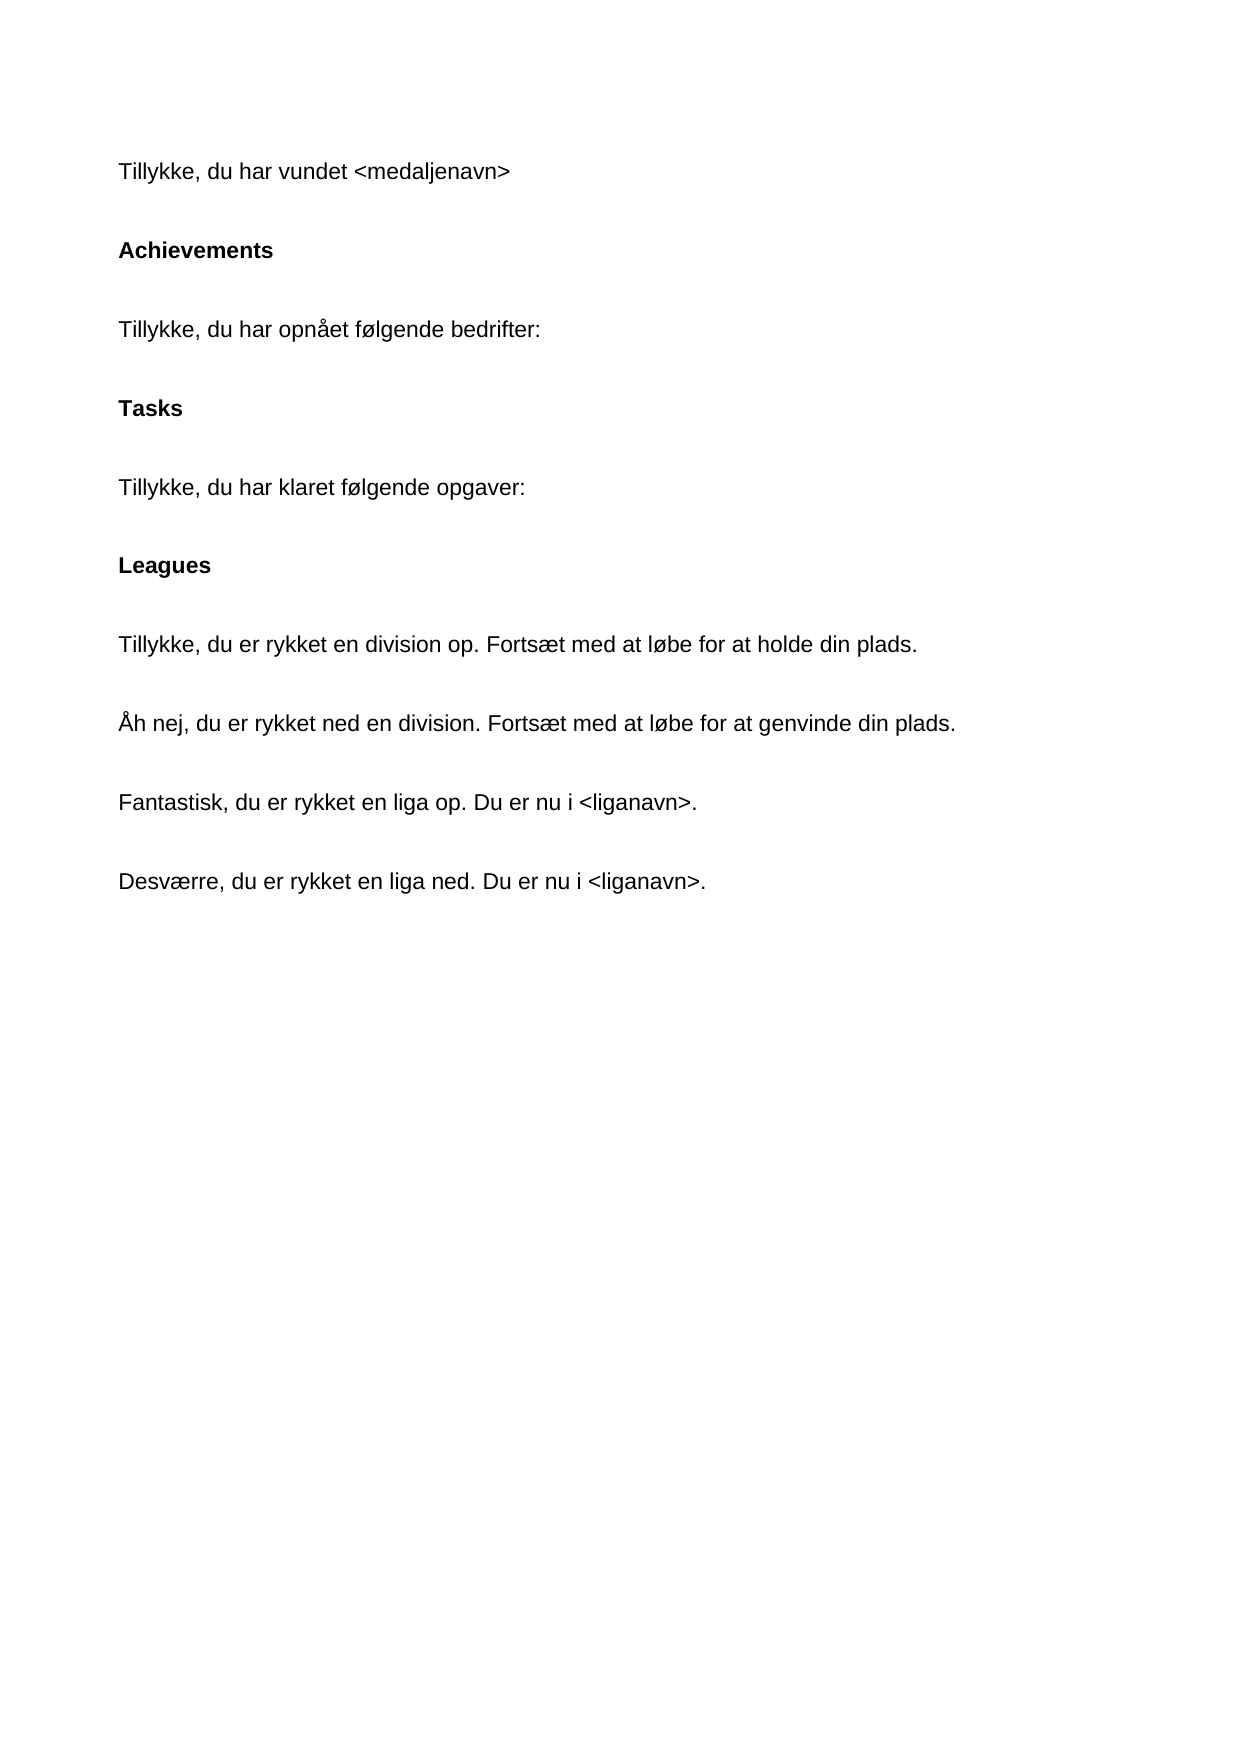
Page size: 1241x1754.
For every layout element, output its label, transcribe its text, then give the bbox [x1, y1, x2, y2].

text Åh nej, du er rykket ned en division. Fortsæt med at løbe for at genvinde din plads. [118, 710, 1122, 737]
text Tasks [118, 394, 1122, 421]
text Leagues [118, 552, 1122, 579]
text Tillykke, du har klaret følgende opgaver: [118, 473, 1122, 500]
text Tillykke, du er rykket en division op. Fortsæt med at løbe for at holde din plads. [118, 631, 1122, 658]
text Fantastisk, du er rykket en liga op. Du er nu i <liganavn>. [118, 789, 1122, 816]
text Desværre, du er rykket en liga ned. Du er nu i <liganavn>. [118, 868, 1122, 894]
text Tillykke, du har vundet <medaljenavn> [118, 158, 1122, 184]
text Achievements [118, 237, 1122, 263]
text Tillykke, du har opnået følgende bedrifter: [118, 316, 1122, 342]
